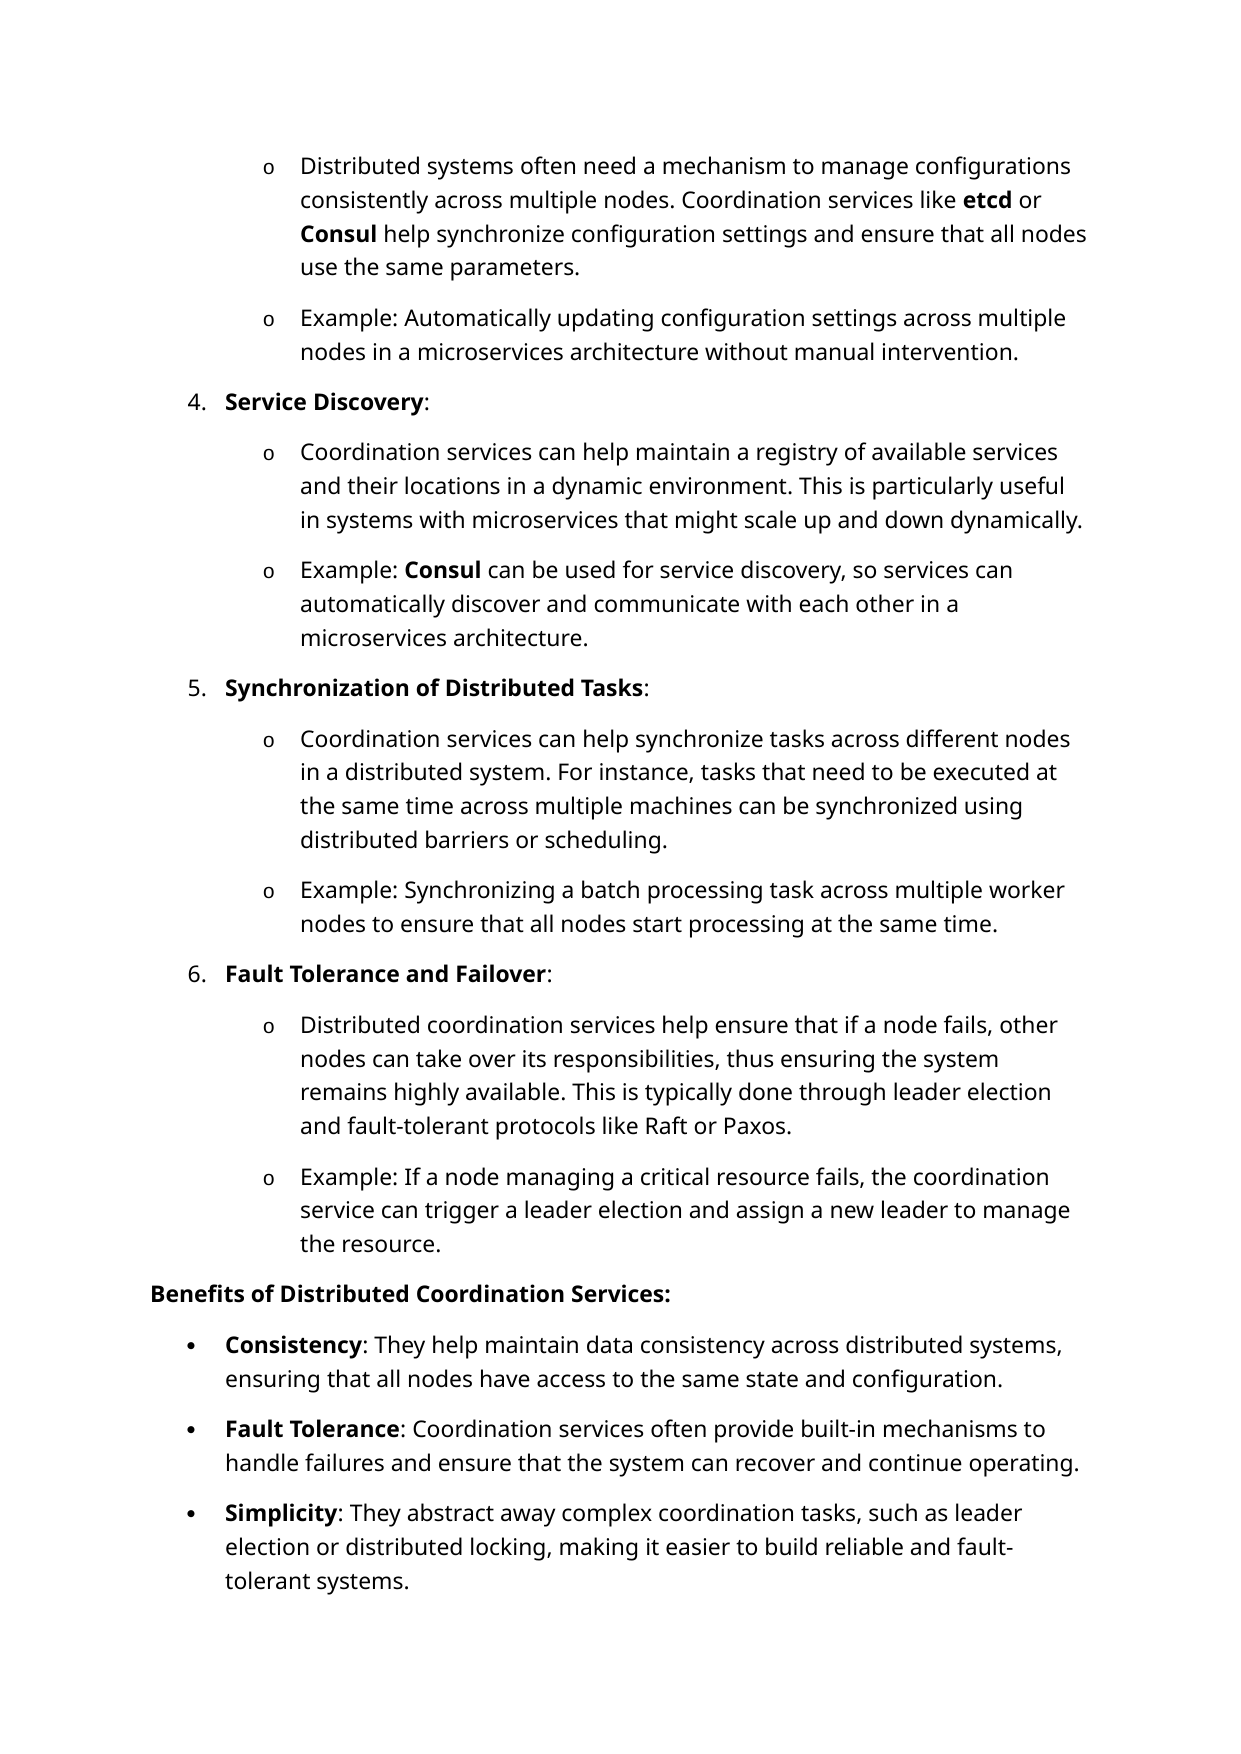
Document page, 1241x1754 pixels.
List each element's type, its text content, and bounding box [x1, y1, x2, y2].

list Coordination services can help synchronize tasks across different nodes in a distributed system. For instance, tasks that need to be executed at the same time across multiple machines can be synchronized using distributed barriers or scheduling. [262, 722, 1090, 855]
list Service Discovery: [187, 386, 1090, 417]
list Fault Tolerance and Failover: [187, 958, 1090, 989]
list Example: Automatically updating configuration settings across multiple nodes in a microservices architecture without manual intervention. [262, 302, 1090, 367]
list Distributed coordination services help ensure that if a node fails, other nodes can take over its responsibilities, thus ensuring the system remains highly available. This is typically done through leader election and fault-tolerant protocols like Raft or Paxos. [262, 1009, 1090, 1141]
list Example: If a node managing a critical resource fails, the coordination service can trigger a leader election and assign a new leader to manage the resource. [262, 1160, 1090, 1259]
list Distributed systems often need a mechanism to manage configurations consistently across multiple nodes. Coordination services like etcd or Consul help synchronize configuration settings and ensure that all nodes use the same parameters. [262, 150, 1090, 282]
list Simplicity: They abstract away complex coordination tasks, such as leader election or distributed locking, making it easier to build reliable and fault-tolerant systems. [187, 1497, 1090, 1596]
list Fault Tolerance: Coordination services often provide built-in mechanisms to handle failures and ensure that the system can recover and continue operating. [187, 1413, 1090, 1478]
list Consistency: They help maintain data consistency across distributed systems, ensuring that all nodes have access to the same state and configuration. [187, 1329, 1090, 1394]
list Synchronization of Distributed Tasks: [187, 672, 1090, 703]
list Example: Consul can be used for service discovery, so services can automatically discover and communicate with each other in a microservices architecture. [262, 554, 1090, 653]
list Coordination services can help maintain a registry of available services and their locations in a dynamic environment. This is particularly useful in systems with microservices that might scale up and down dynamically. [262, 436, 1090, 535]
text Benefits of Distributed Coordination Services: [150, 1278, 1090, 1309]
list Example: Synchronizing a batch processing task across multiple worker nodes to ensure that all nodes start processing at the same time. [262, 874, 1090, 939]
